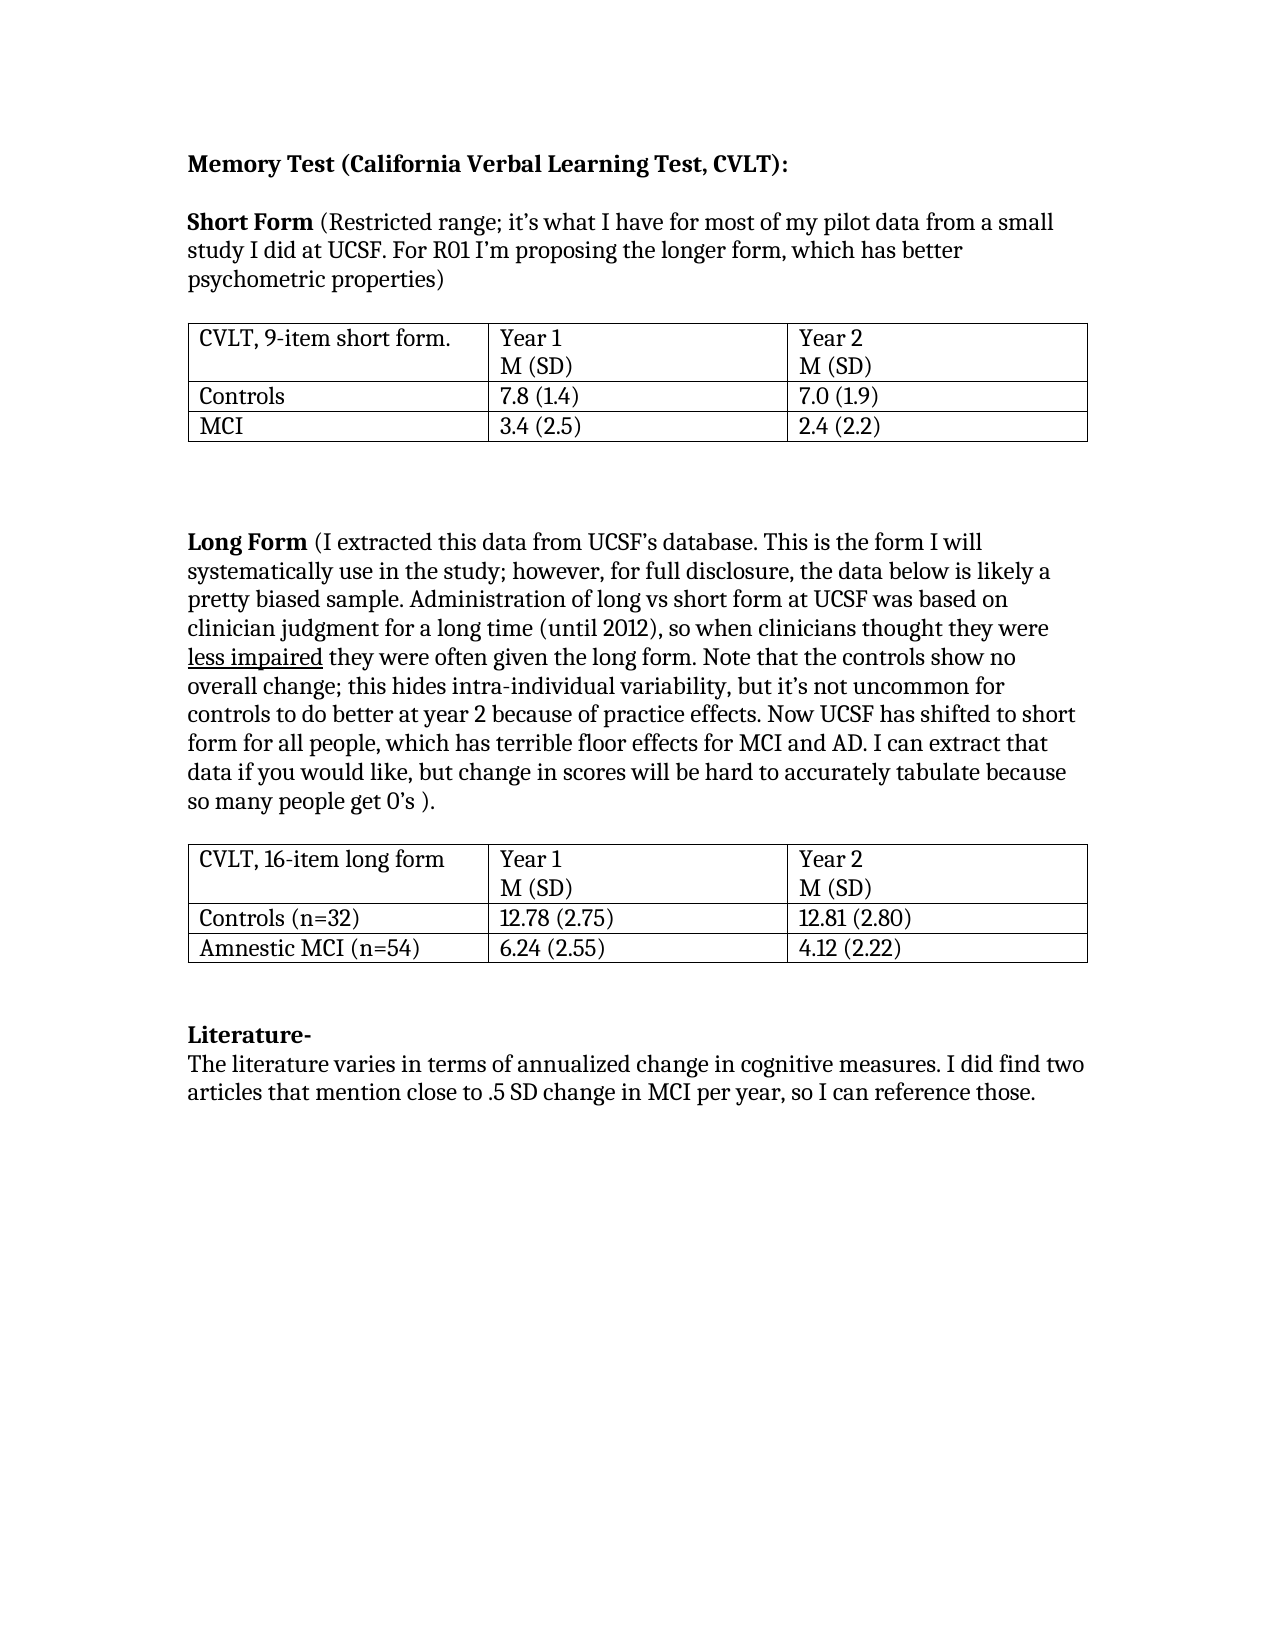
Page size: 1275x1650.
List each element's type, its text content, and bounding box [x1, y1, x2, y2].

table_cell 3.4 (2.5) [489, 412, 787, 441]
text Short Form (Restricted range; it’s what I have for most of my pilot data from a small study I did at UCSF. For R01 I’m proposing the longer form, which has better psychometric properties) [187, 207, 1087, 294]
table_cell Controls [189, 382, 488, 411]
table_header CVLT, 16-item long form [189, 845, 488, 903]
table_cell Controls (n=32) [189, 904, 488, 932]
text Long Form (I extracted this data from UCSF’s database. This is the form I will systematically use in the study; however, for full disclosure, the data below is likely a pretty biased sample. Administration of long vs short form at UCSF was based on clinician judgment for a long time (until 2012), so when clinicians thought they were less impaired they were often given the long form. Note that the controls show no overall change; this hides intra-individual variability, but it’s not uncommon for controls to do better at year 2 because of practice effects. Now UCSF has shifted to short form for all people, which has terrible floor effects for MCI and AD. I can extract that data if you would like, but change in scores will be hard to accurately tabulate because so many people get 0’s ). [187, 528, 1087, 815]
table_header Year 1 M (SD) [489, 845, 787, 903]
text Memory Test (California Verbal Learning Test, CVLT): [187, 150, 1087, 179]
table_header Year 2 M (SD) [788, 845, 1087, 903]
table_cell 7.0 (1.9) [788, 382, 1087, 411]
table_cell 4.12 (2.22) [788, 934, 1087, 962]
table_cell MCI [189, 412, 488, 441]
table_cell 12.78 (2.75) [489, 904, 787, 932]
table_cell 12.81 (2.80) [788, 904, 1087, 932]
text The literature varies in terms of annualized change in cognitive measures. I did find two articles that mention close to .5 SD change in MCI per year, so I can reference those. [187, 1049, 1087, 1107]
table_cell 6.24 (2.55) [489, 934, 787, 962]
table_header CVLT, 9-item short form. [189, 324, 488, 381]
table_header Year 1 M (SD) [489, 324, 787, 381]
table_header Year 2 M (SD) [788, 324, 1087, 381]
table_cell 2.4 (2.2) [788, 412, 1087, 441]
table_cell 7.8 (1.4) [489, 382, 787, 411]
table_cell Amnestic MCI (n=54) [189, 934, 488, 962]
text Literature- [187, 1021, 1087, 1049]
